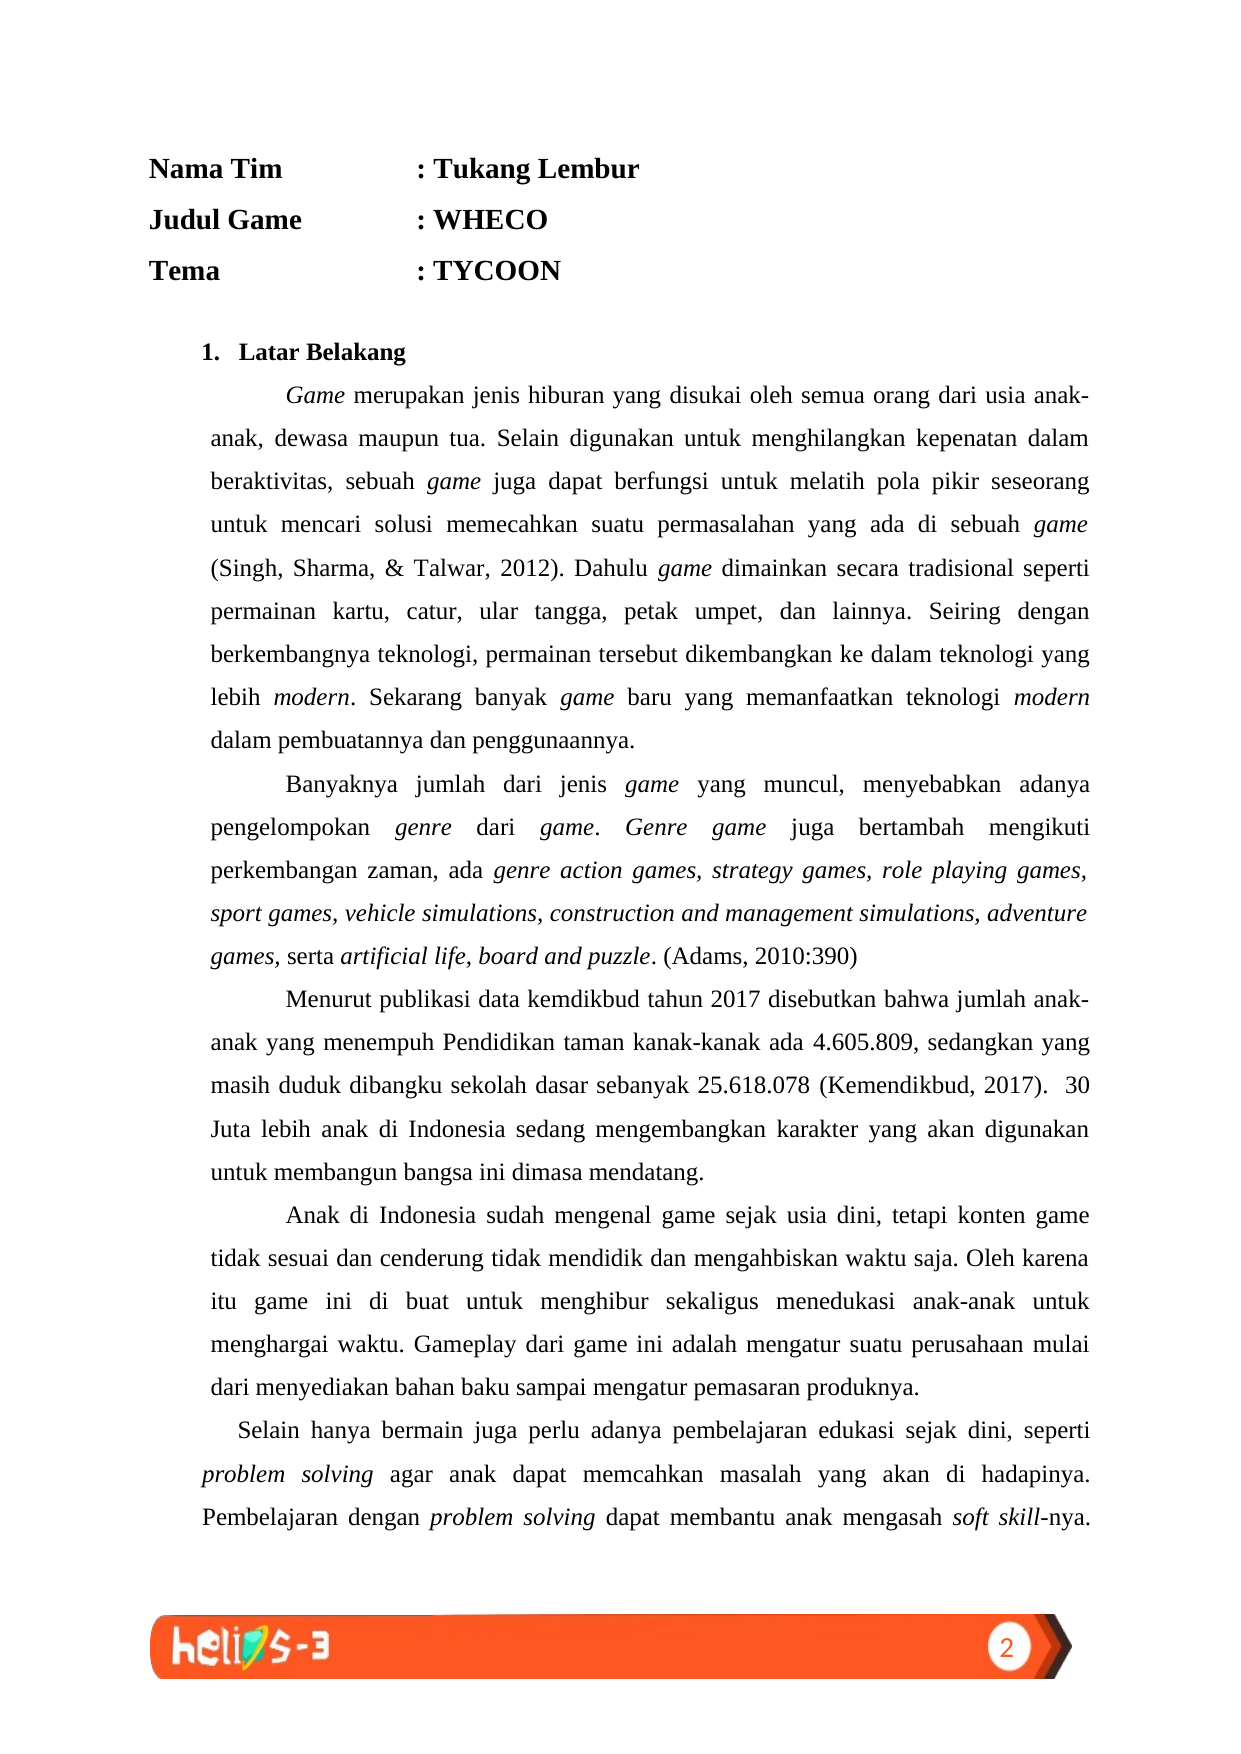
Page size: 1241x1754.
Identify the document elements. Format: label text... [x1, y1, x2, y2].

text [202, 1416, 1091, 1531]
picture [150, 1614, 1072, 1679]
text Anak di Indonesia sudah mengenal game sejak usia dini, tetapi konten game tidak sesuai dan cenderung tidak mendidik dan mengahbiskan waktu saja. Oleh karena itu game ini di buat untuk menghibur sekaligus menedukasi anak-anak untuk menghargai waktu. Gameplay dari game ini adalah mengatur suatu perusahaan mulai dari menyediakan bahan baku sampai mengatur pemasaran produknya. [210, 1200, 1090, 1401]
subtitle 1. Latar Belakang [150, 337, 1090, 365]
text Banyaknya jumlah dari jenis game yang muncul, menyebabkan adanya pengelompokan genre dari game. Genre game juga bertambah mengikuti perkembangan zaman, ada genre action games, strategy games, role playing games, sport games, vehicle simulations, construction and management simulations, adventure games, serta artificial life, board and puzzle. (Adams, 2010:390) [210, 769, 1090, 970]
text Nama Tim : Tukang Lembur [149, 151, 1091, 184]
text Menurut publikasi data kemdikbud tahun 2017 disebutkan bahwa jumlah anak-anak yang menempuh Pendidikan taman kanak-kanak ada 4.605.809, sedangkan yang masih duduk dibangku sekolah dasar sebanyak 25.618.078. 30 Juta lebih anak di Indonesia sedang mengembangkan karakter yang akan digunakan untuk membangun bangsa ini dimasa mendatang. [210, 984, 1090, 1186]
text Judul Game : WHECO [149, 202, 1091, 236]
text Game merupakan jenis hiburan yang disukai oleh semua orang dari usia anak-anak, dewasa maupun tua. Selain digunakan untuk menghilangkan kepenatan dalam beraktivitas, sebuah game juga dapat berfungsi untuk melatih pola pikir seseorang untuk mencari solusi memecahkan suatu permasalahan yang ada di sebuah game (Singh, Sharma, & Talwar, 2012). Dahulu game dimainkan secara tradisional seperti permainan kartu, catur, ular tangga, petak umpet, dan lainnya. Seiring dengan berkembangnya teknologi, permainan tersebut dikembangkan ke dalam teknologi yang lebih modern. Sekarang banyak game baru yang memanfaatkan teknologi modern dalam pembuatannya dan penggunaannya. [210, 380, 1090, 754]
text Tema : TYCOON [149, 253, 1091, 287]
